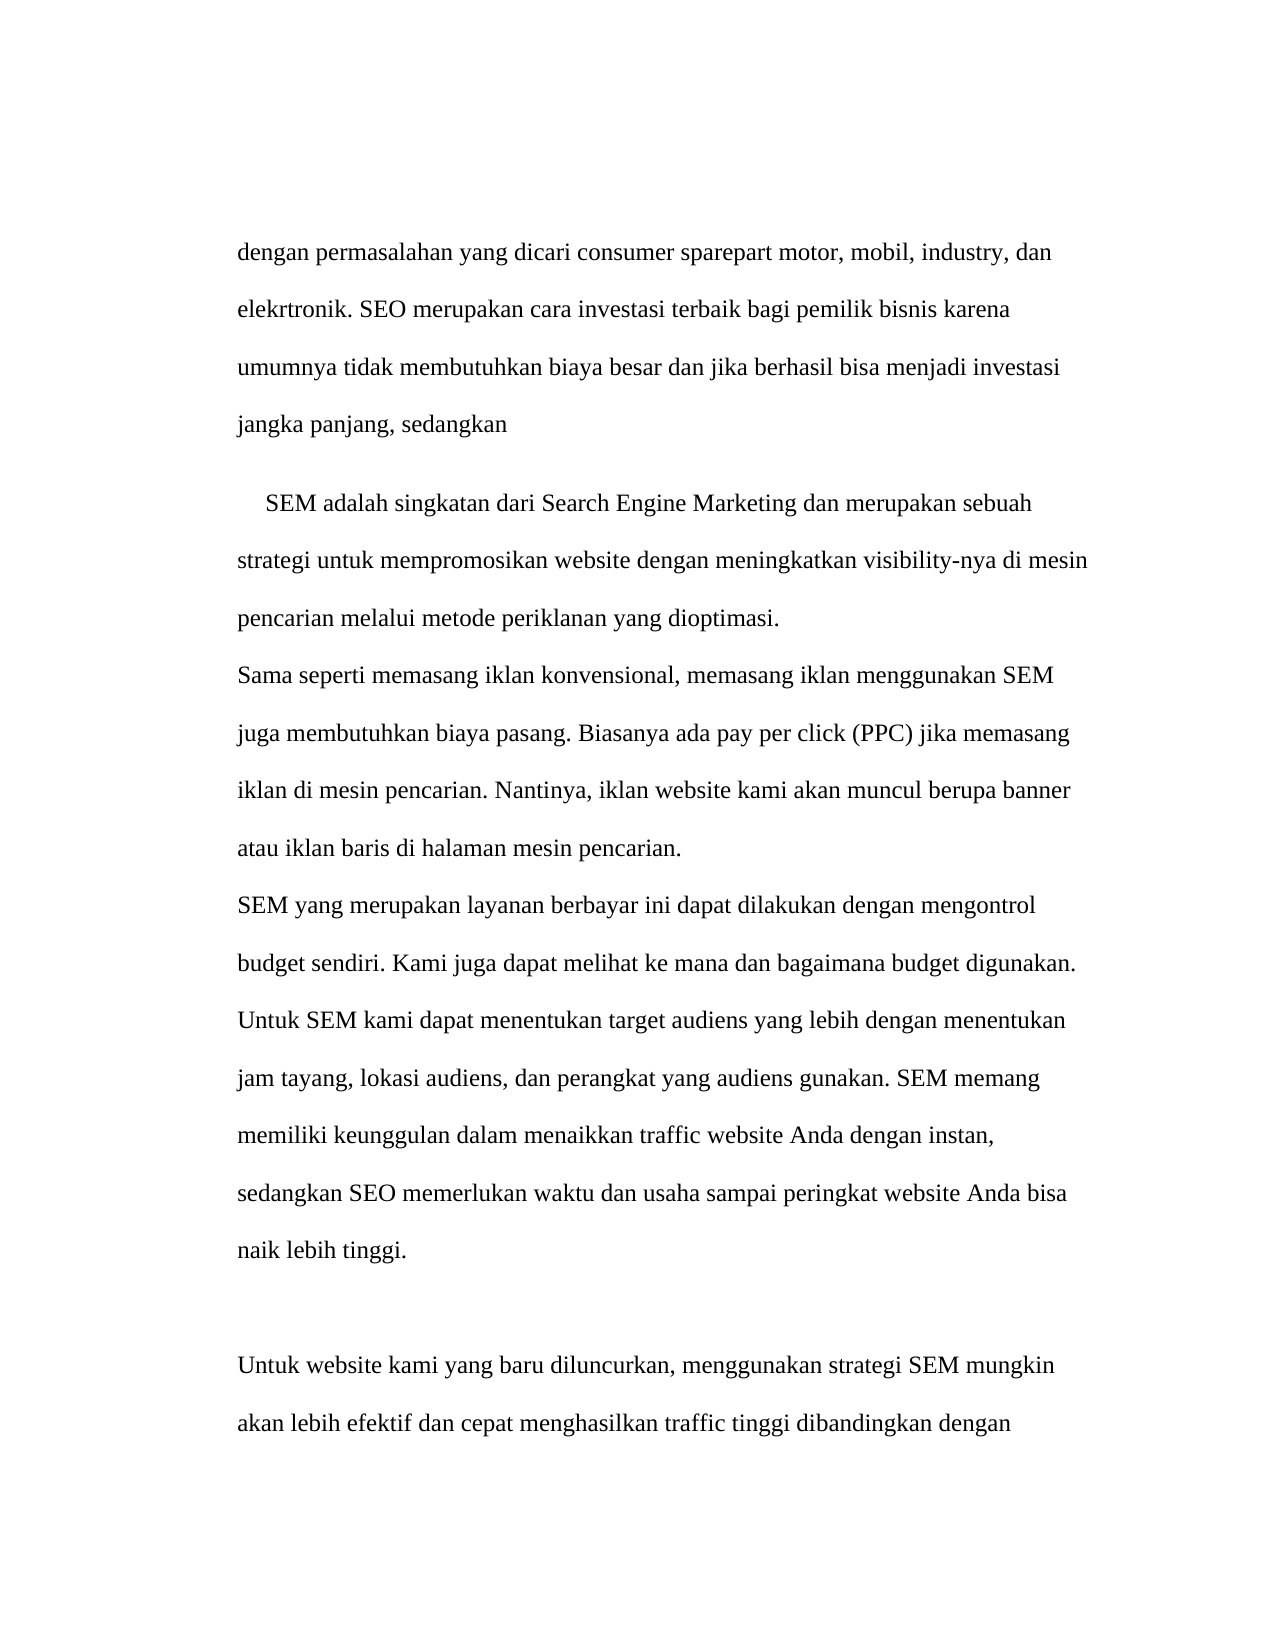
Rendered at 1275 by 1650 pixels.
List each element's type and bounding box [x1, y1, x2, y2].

text [237, 488, 1098, 1437]
text [237, 237, 1098, 438]
